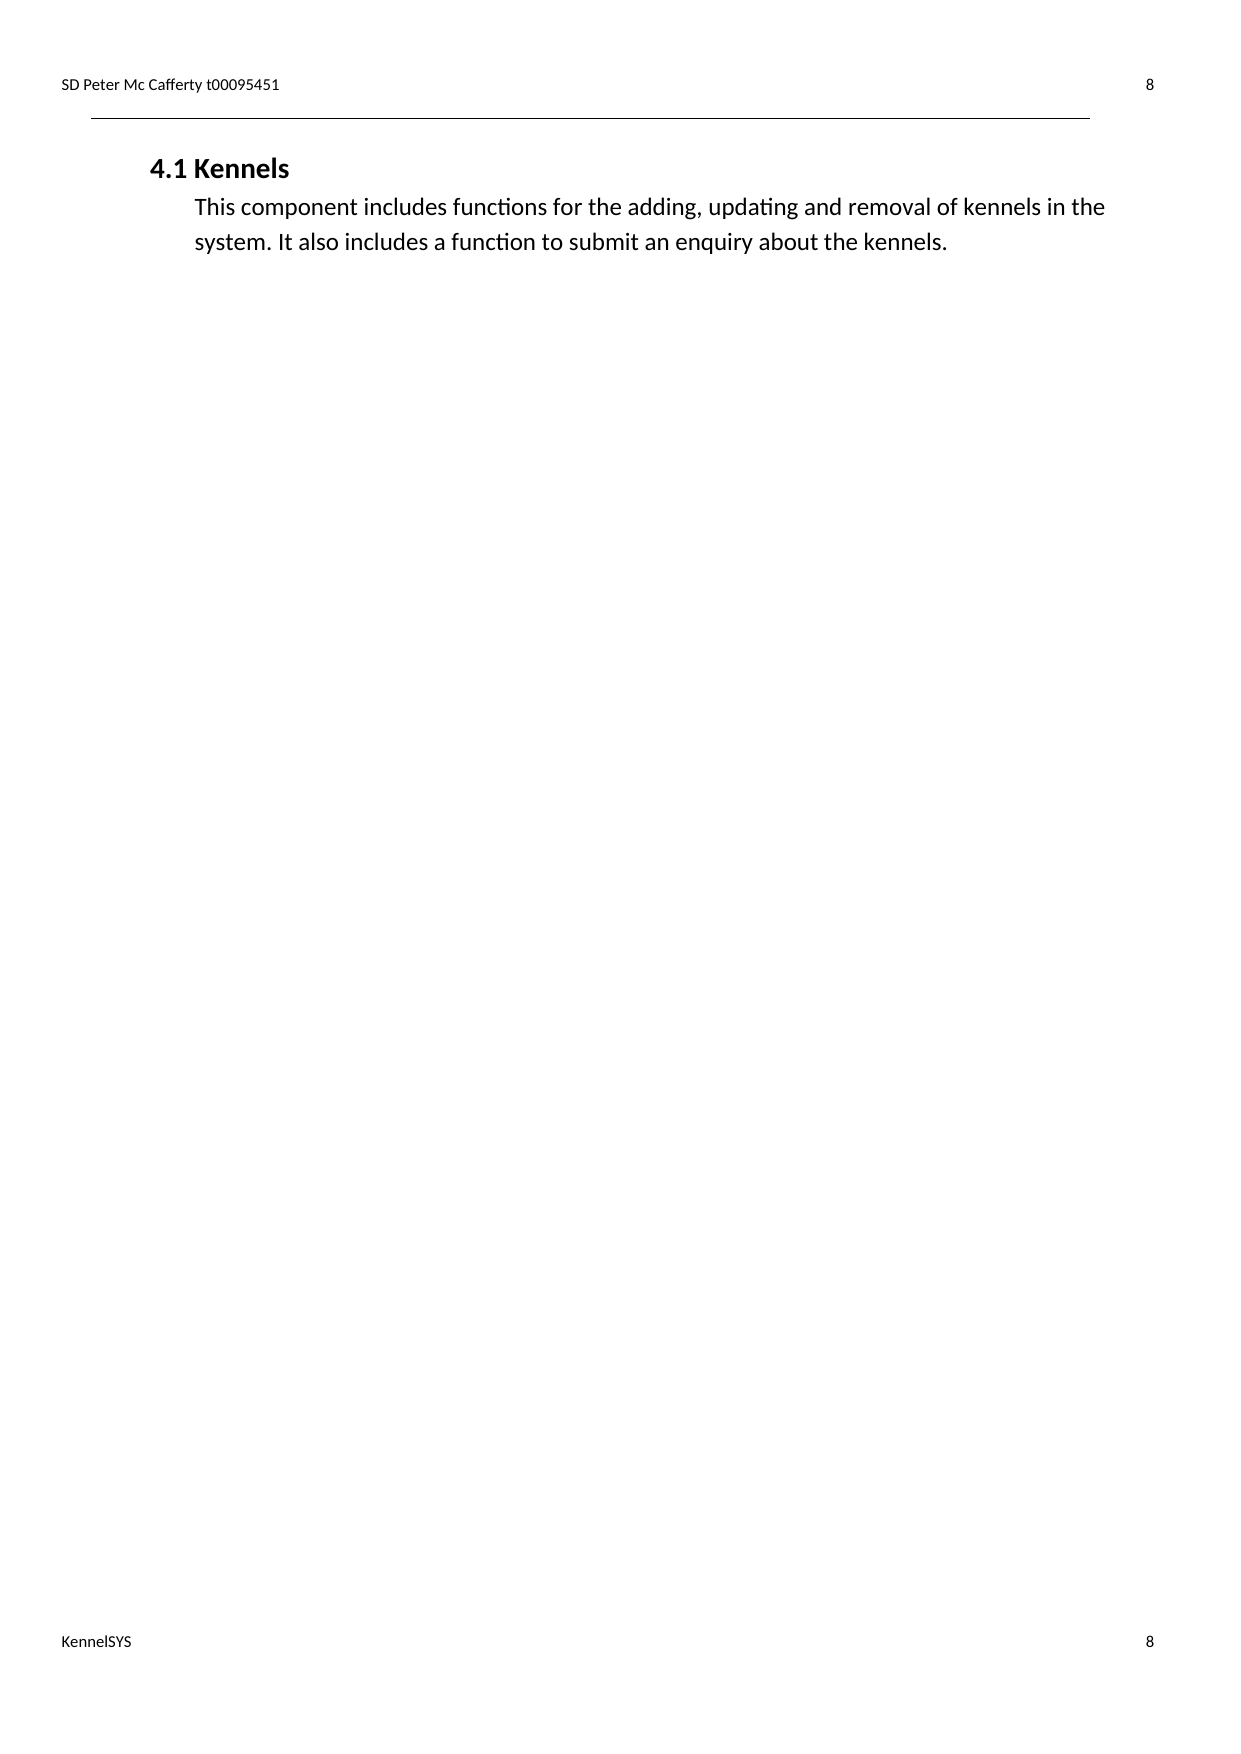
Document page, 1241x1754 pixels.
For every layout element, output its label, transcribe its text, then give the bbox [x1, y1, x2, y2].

text This component includes functions for the adding, updating and removal of kennels in the system. It also includes a function to submit an enquiry about the kennels. [194, 191, 1107, 257]
subtitle 4.1 Kennels [150, 150, 1107, 186]
